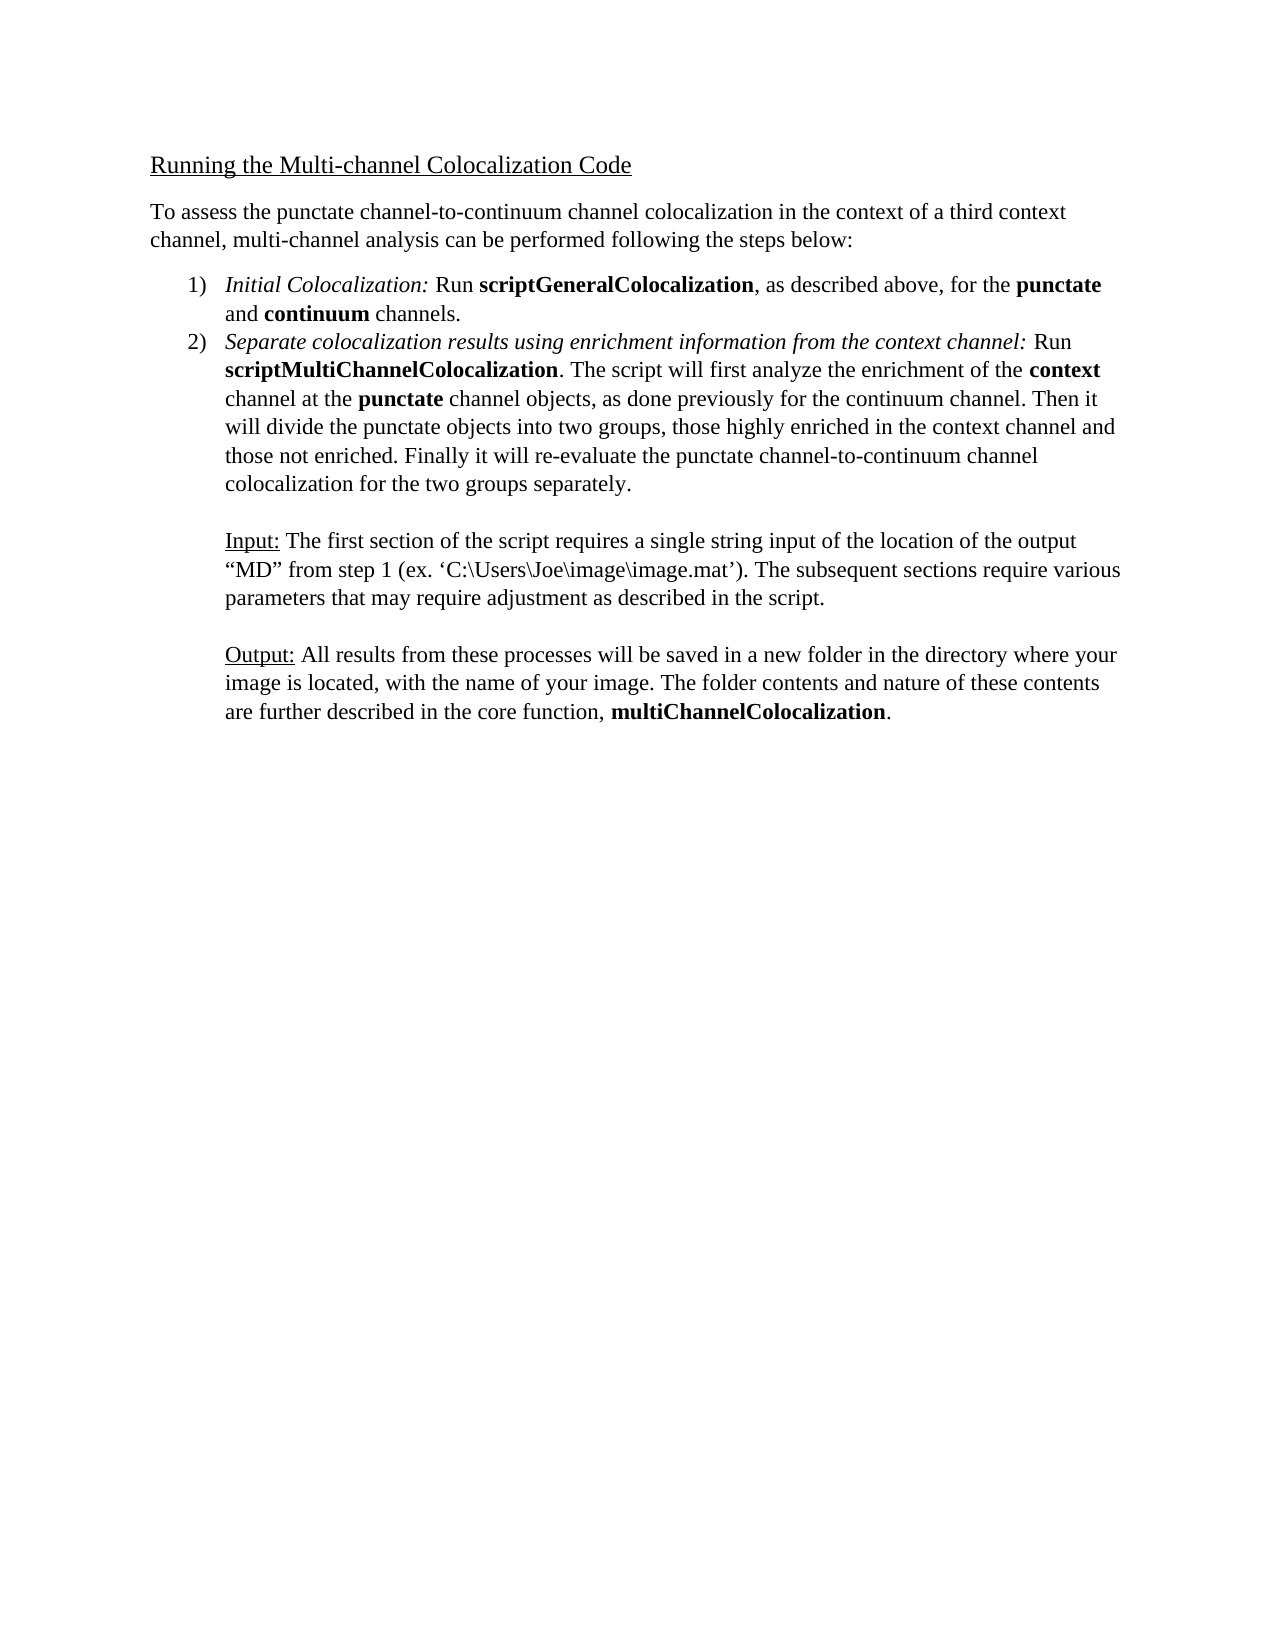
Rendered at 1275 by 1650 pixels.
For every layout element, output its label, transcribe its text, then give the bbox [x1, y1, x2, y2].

list Input: The first section of the script requires a single string input of the location of the output “MD” from step 1 (ex. ‘C:\Users\Joe\image\image.mat’). The subsequent sections require various parameters that may require adjustment as described in the script. [225, 527, 1125, 610]
text To assess the punctate channel-to-continuum channel colocalization in the context of a third context channel, multi-channel analysis can be performed following the steps below: [150, 198, 1125, 252]
list Output: All results from these processes will be saved in a new folder in the directory where your image is located, with the name of your image. The folder contents and nature of these contents are further described in the core function, multiChannelColocalization. [225, 641, 1125, 724]
list Initial Colocalization: Run scriptGeneralColocalization, as described above, for the punctate and continuum channels. [187, 271, 1125, 326]
list Separate colocalization results using enrichment information from the context channel: Run scriptMultiChannelColocalization. The script will first analyze the enrichment of the context channel at the punctate channel objects, as done previously for the continuum channel. Then it will divide the punctate objects into two groups, those highly enriched in the context channel and those not enriched. Finally it will re-evaluate the punctate channel-to-continuum channel colocalization for the two groups separately. [187, 328, 1125, 497]
text Running the Multi-channel Colocalization Code [150, 150, 1125, 179]
